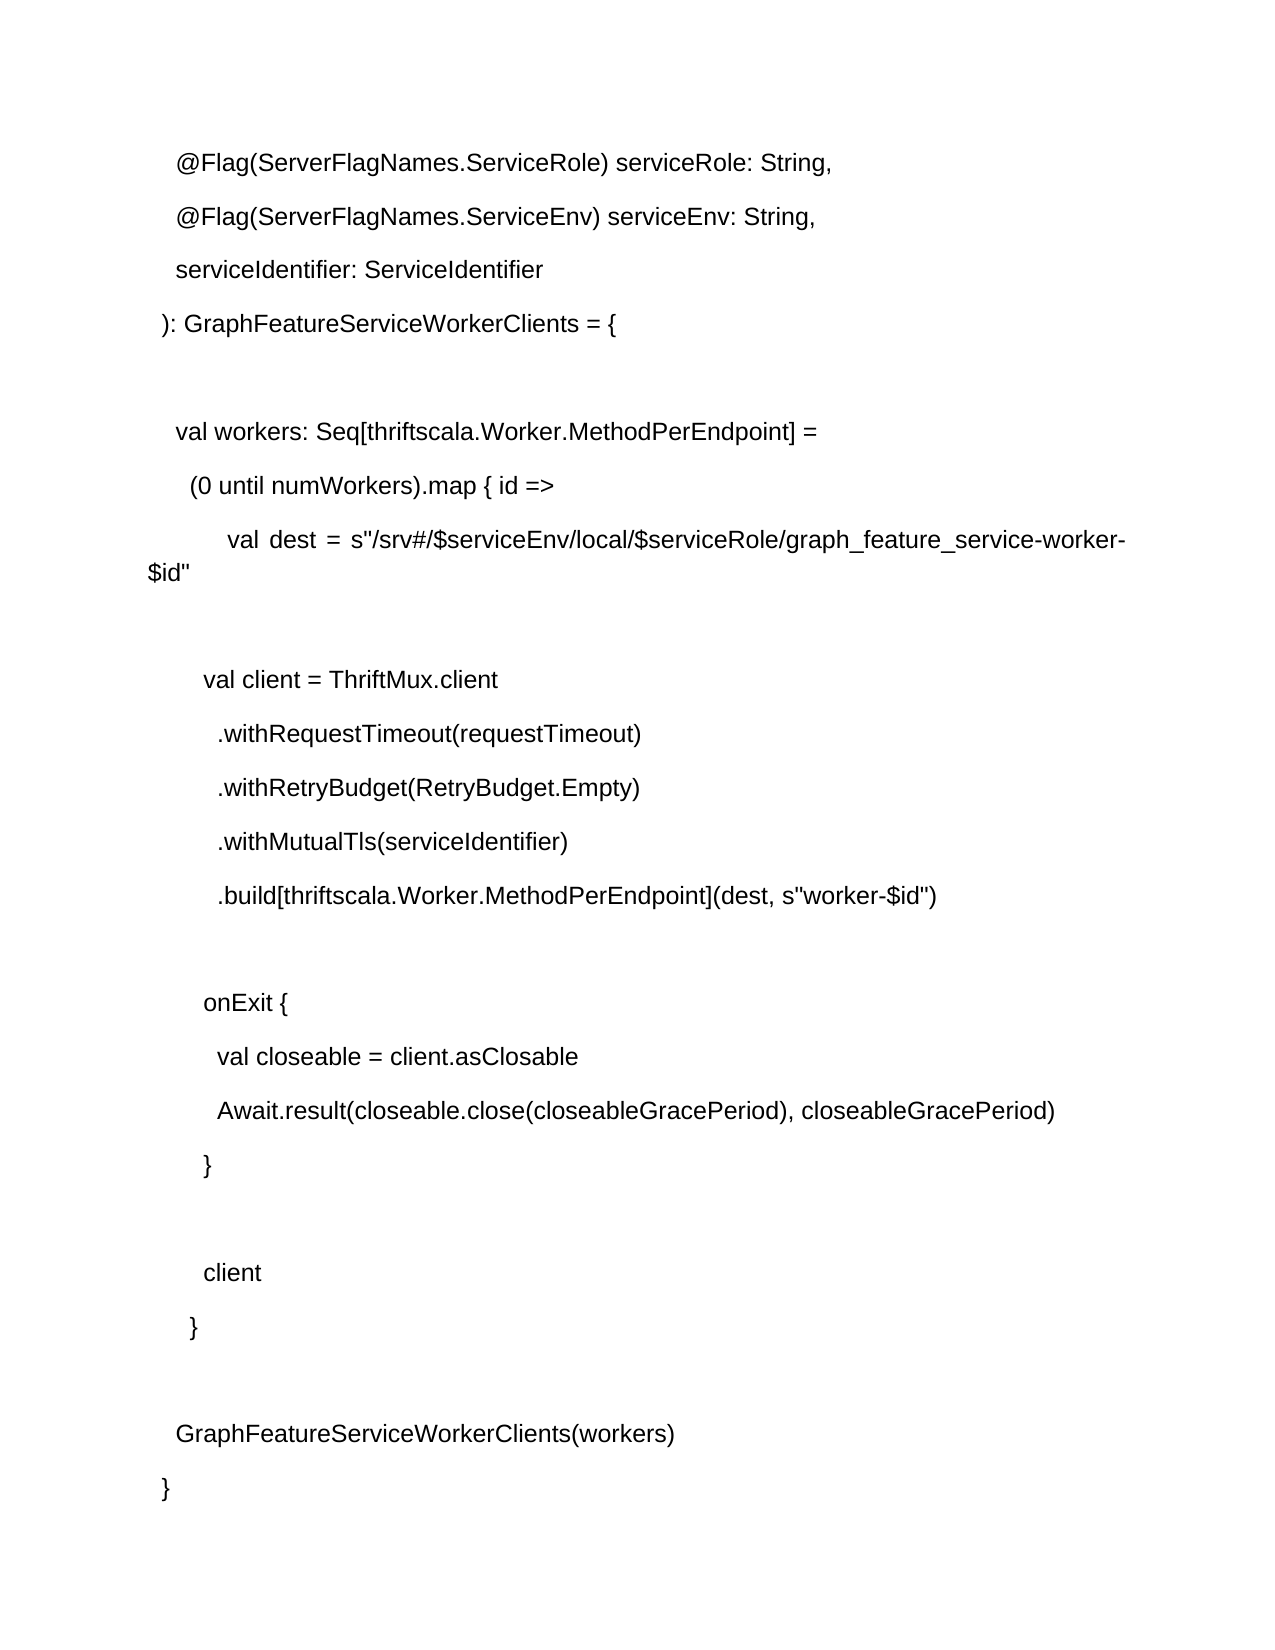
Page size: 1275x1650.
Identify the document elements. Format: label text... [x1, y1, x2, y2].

text val client = ThriftMux.client [148, 665, 1127, 694]
text .withRequestTimeout(requestTimeout) [148, 719, 1127, 748]
text .withMutualTls(serviceIdentifier) [148, 827, 1127, 856]
text val dest = s"/srv#/$serviceEnv/local/$serviceRole/graph_feature_service-worker-$id" [148, 524, 1127, 586]
text (0 until numWorkers).map { id => [148, 471, 1127, 499]
text val closeable = client.asClosable [148, 1042, 1127, 1071]
text Await.result(closeable.close(closeableGracePeriod), closeableGracePeriod) [148, 1096, 1127, 1125]
text client [148, 1258, 1127, 1286]
text } [148, 1150, 1127, 1179]
text GraphFeatureServiceWorkerClients(workers) [148, 1419, 1127, 1448]
text .build[thriftscala.Worker.MethodPerEndpoint](dest, s"worker-$id") [148, 881, 1127, 909]
text } [148, 1473, 1127, 1502]
text onExit { [148, 988, 1127, 1017]
text serviceIdentifier: ServiceIdentifier [148, 255, 1127, 284]
text ): GraphFeatureServiceWorkerClients = { [148, 309, 1127, 338]
text @Flag(ServerFlagNames.ServiceRole) serviceRole: String, [148, 148, 1127, 176]
text val workers: Seq[thriftscala.Worker.MethodPerEndpoint] = [148, 417, 1127, 446]
text } [148, 1312, 1127, 1340]
text .withRetryBudget(RetryBudget.Empty) [148, 773, 1127, 802]
text @Flag(ServerFlagNames.ServiceEnv) serviceEnv: String, [148, 201, 1127, 230]
